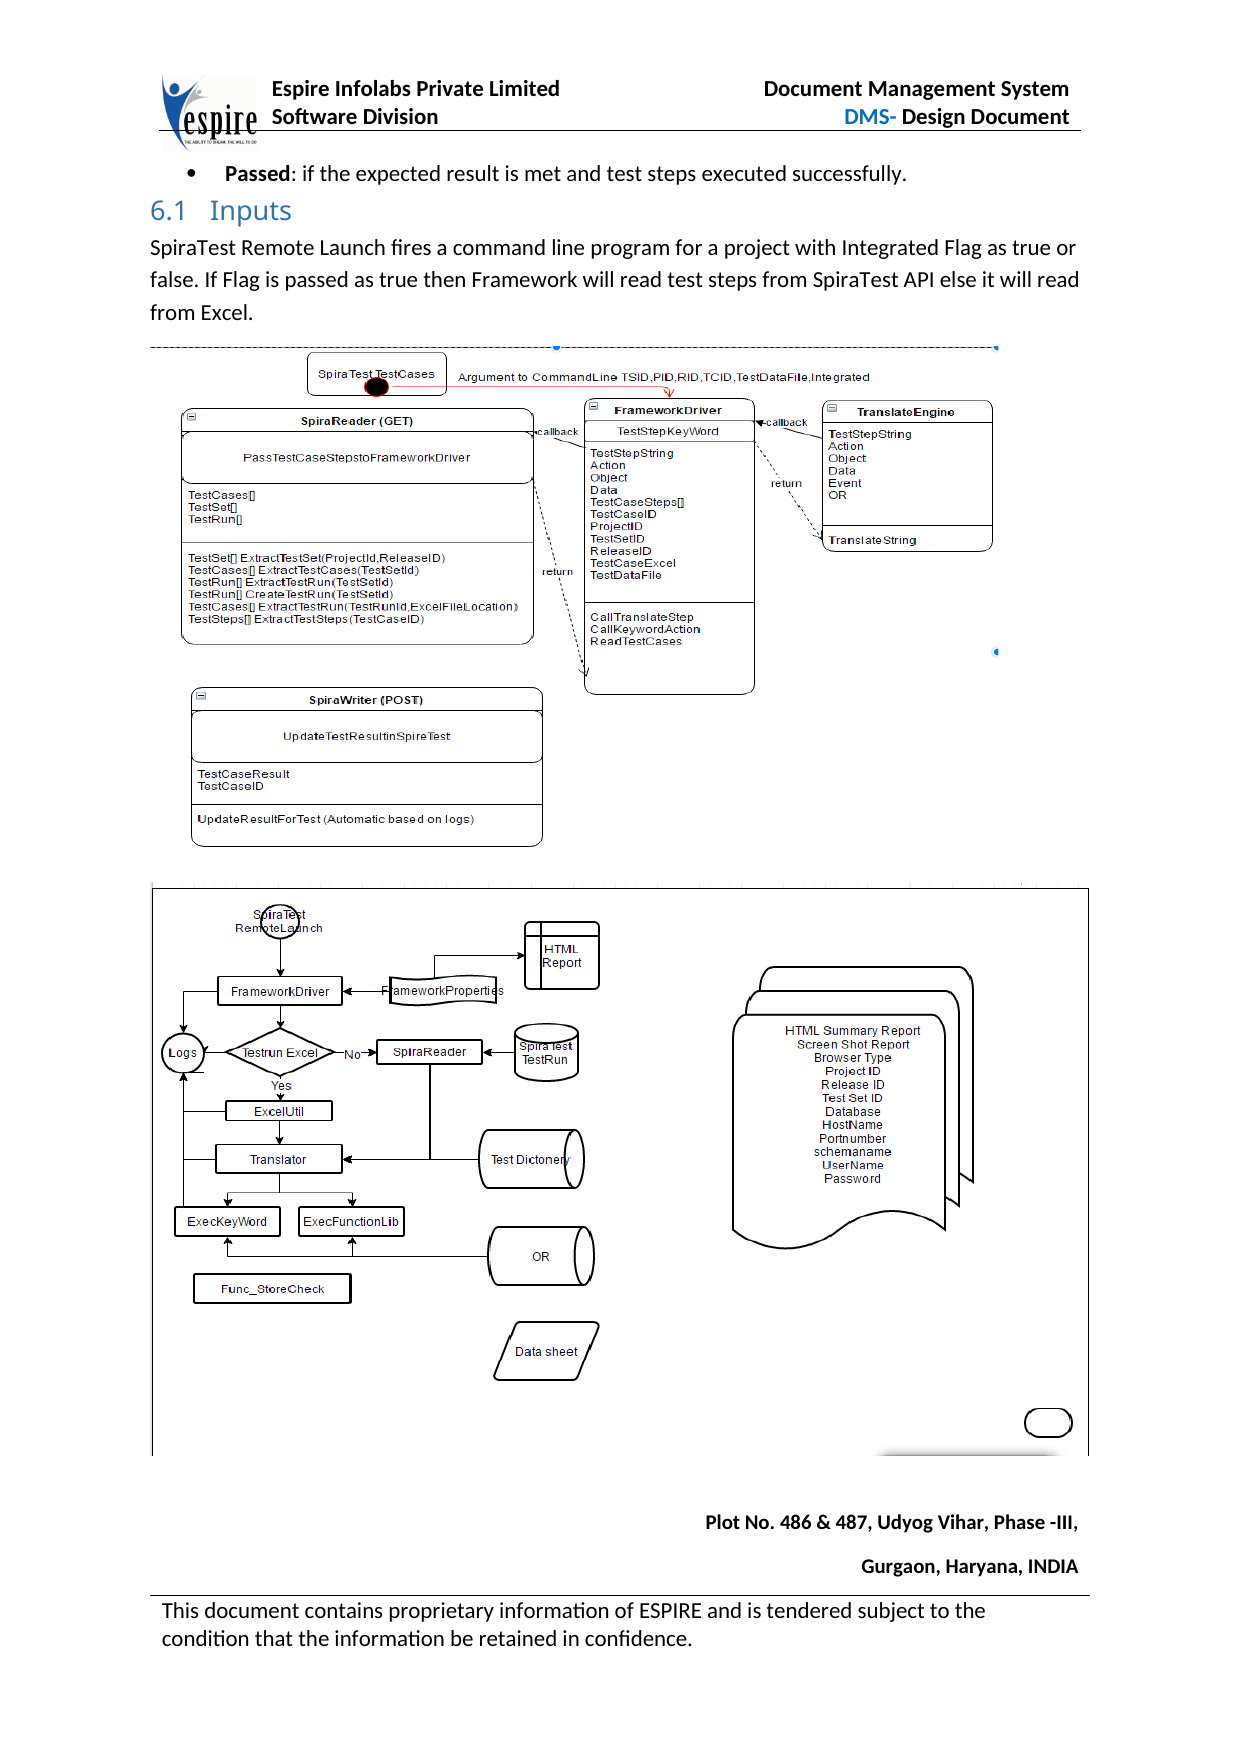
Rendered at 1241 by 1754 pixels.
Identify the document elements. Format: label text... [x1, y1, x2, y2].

picture [161, 73, 258, 130]
picture [150, 882, 1091, 1456]
list Passed: if the expected result is met and test steps executed successfully. [187, 159, 1090, 187]
subtitle Inputs [150, 191, 1090, 228]
picture [161, 131, 258, 153]
text SpiraTest Remote Launch fires a command line program for a project with Integrated Flag as true or false. If Flag is passed as true then Framework will read test steps from SpiraTest API else it will read from Excel. [150, 233, 1090, 326]
picture [150, 346, 999, 862]
